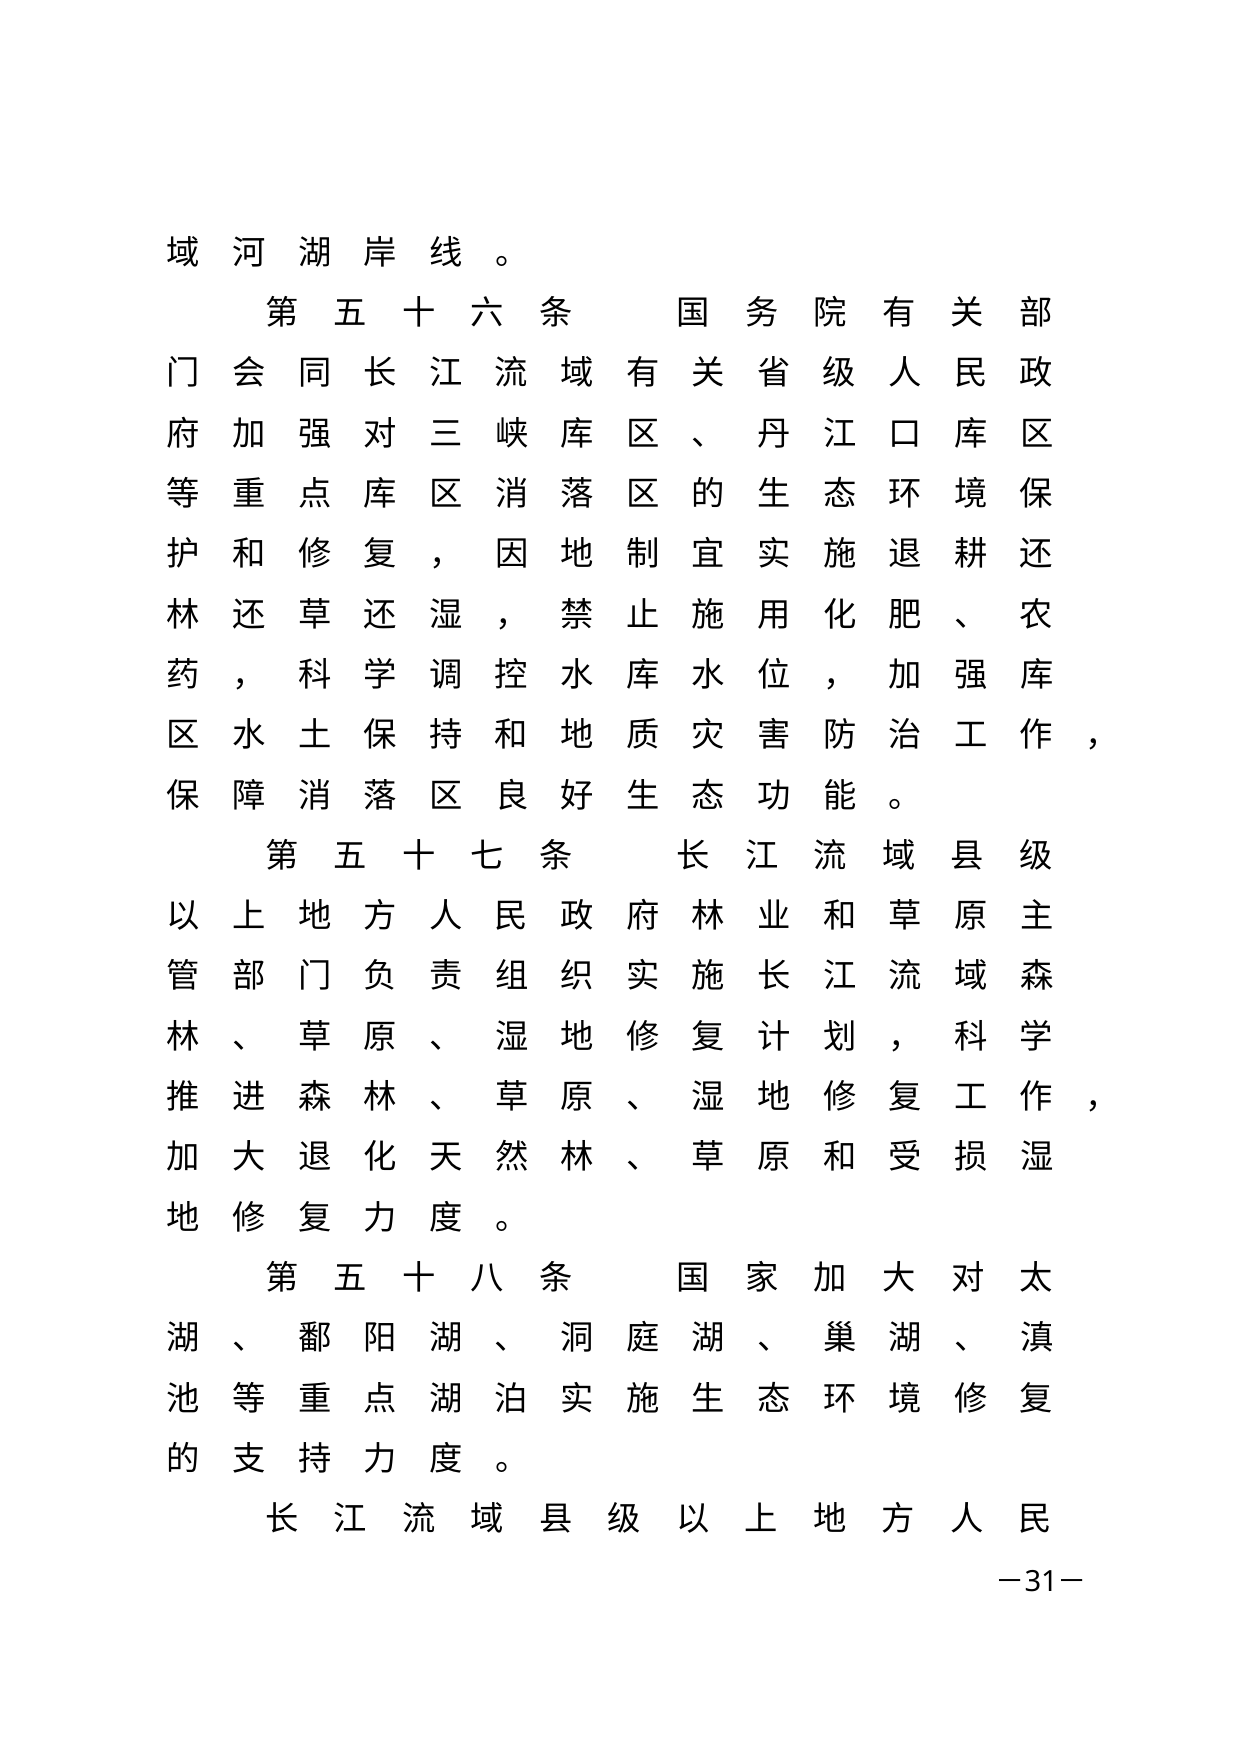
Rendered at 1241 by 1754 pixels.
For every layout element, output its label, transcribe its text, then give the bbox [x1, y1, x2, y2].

text 禁止违法利用、占用长江流域河湖岸线。 [167, 219, 1085, 280]
text 第五十七条 长江流域县级以上地方人民政府林业和草原主管部门负责组织实施长江流域森林、草原、湿地修复计划，科学推进森林、草原、湿地修复工作，加大退化天然林、草原和受损湿地修复力度。 [167, 823, 1085, 1245]
text 第五十六条 国务院有关部门会同长江流域有关省级人民政府加强对三峡库区、丹江口库区等重点库区消落区的生态环境保护和修复，因地制宜实施退耕还林还草还湿，禁止施用化肥、农药，科学调控水库水位，加强库区水土保持和地质灾害防治工作，保障消落区良好生态功能。 [167, 280, 1085, 823]
text 第五十八条 国家加大对太湖、鄱阳湖、洞庭湖、巢湖、滇池等重点湖泊实施生态环境修复的支持力度。 [167, 1245, 1085, 1486]
